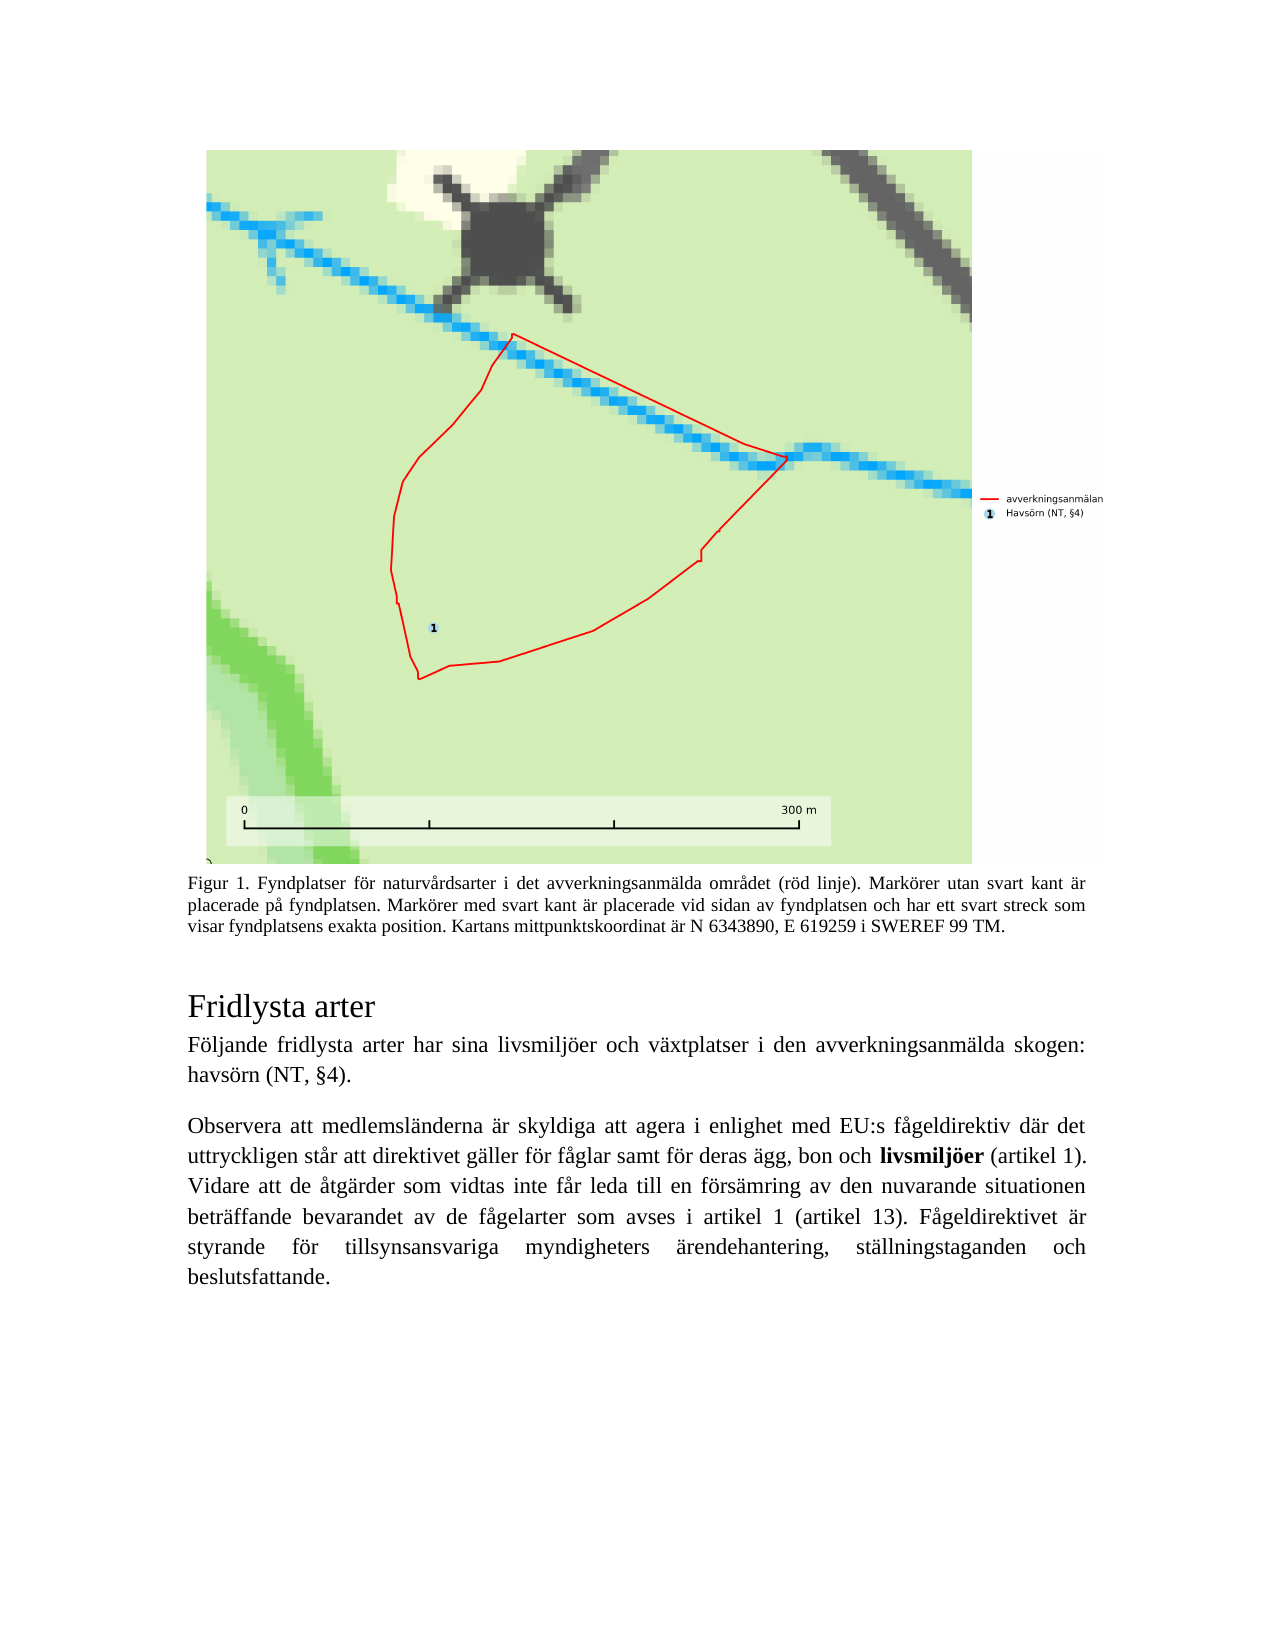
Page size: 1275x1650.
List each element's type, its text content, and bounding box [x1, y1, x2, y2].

subtitle Fridlysta arter [187, 987, 1087, 1025]
text Följande fridlysta arter har sina livsmiljöer och växtplatser i den avverkningsanmälda skogen: havsörn (NT, §4). [187, 1031, 1087, 1087]
text Figur 1. Fyndplatser för naturvårdsarter i det avverkningsanmälda området (röd linje). Markörer utan svart kant är placerade på fyndplatsen. Markörer med svart kant är placerade vid sidan av fyndplatsen och har ett svart streck som visar fyndplatsens exakta position. Kartans mittpunktskoordinat är N 6343890, E 619259 i SWEREF 99 TM. [187, 872, 1087, 937]
picture [206, 150, 1107, 864]
text Observera att medlemsländerna är skyldiga att agera i enlighet med EU:s fågeldirektiv där det uttryckligen står att direktivet gäller för fåglar samt för deras ägg, bon och livsmiljöer (artikel 1). Vidare att de åtgärder som vidtas inte får leda till en försämring av den nuvarande situationen beträffande bevarandet av de fågelarter som avses i artikel 1 (artikel 13). Fågeldirektivet är styrande för tillsynsansvariga myndigheters ärendehantering, ställningstaganden och beslutsfattande. [187, 1112, 1087, 1289]
